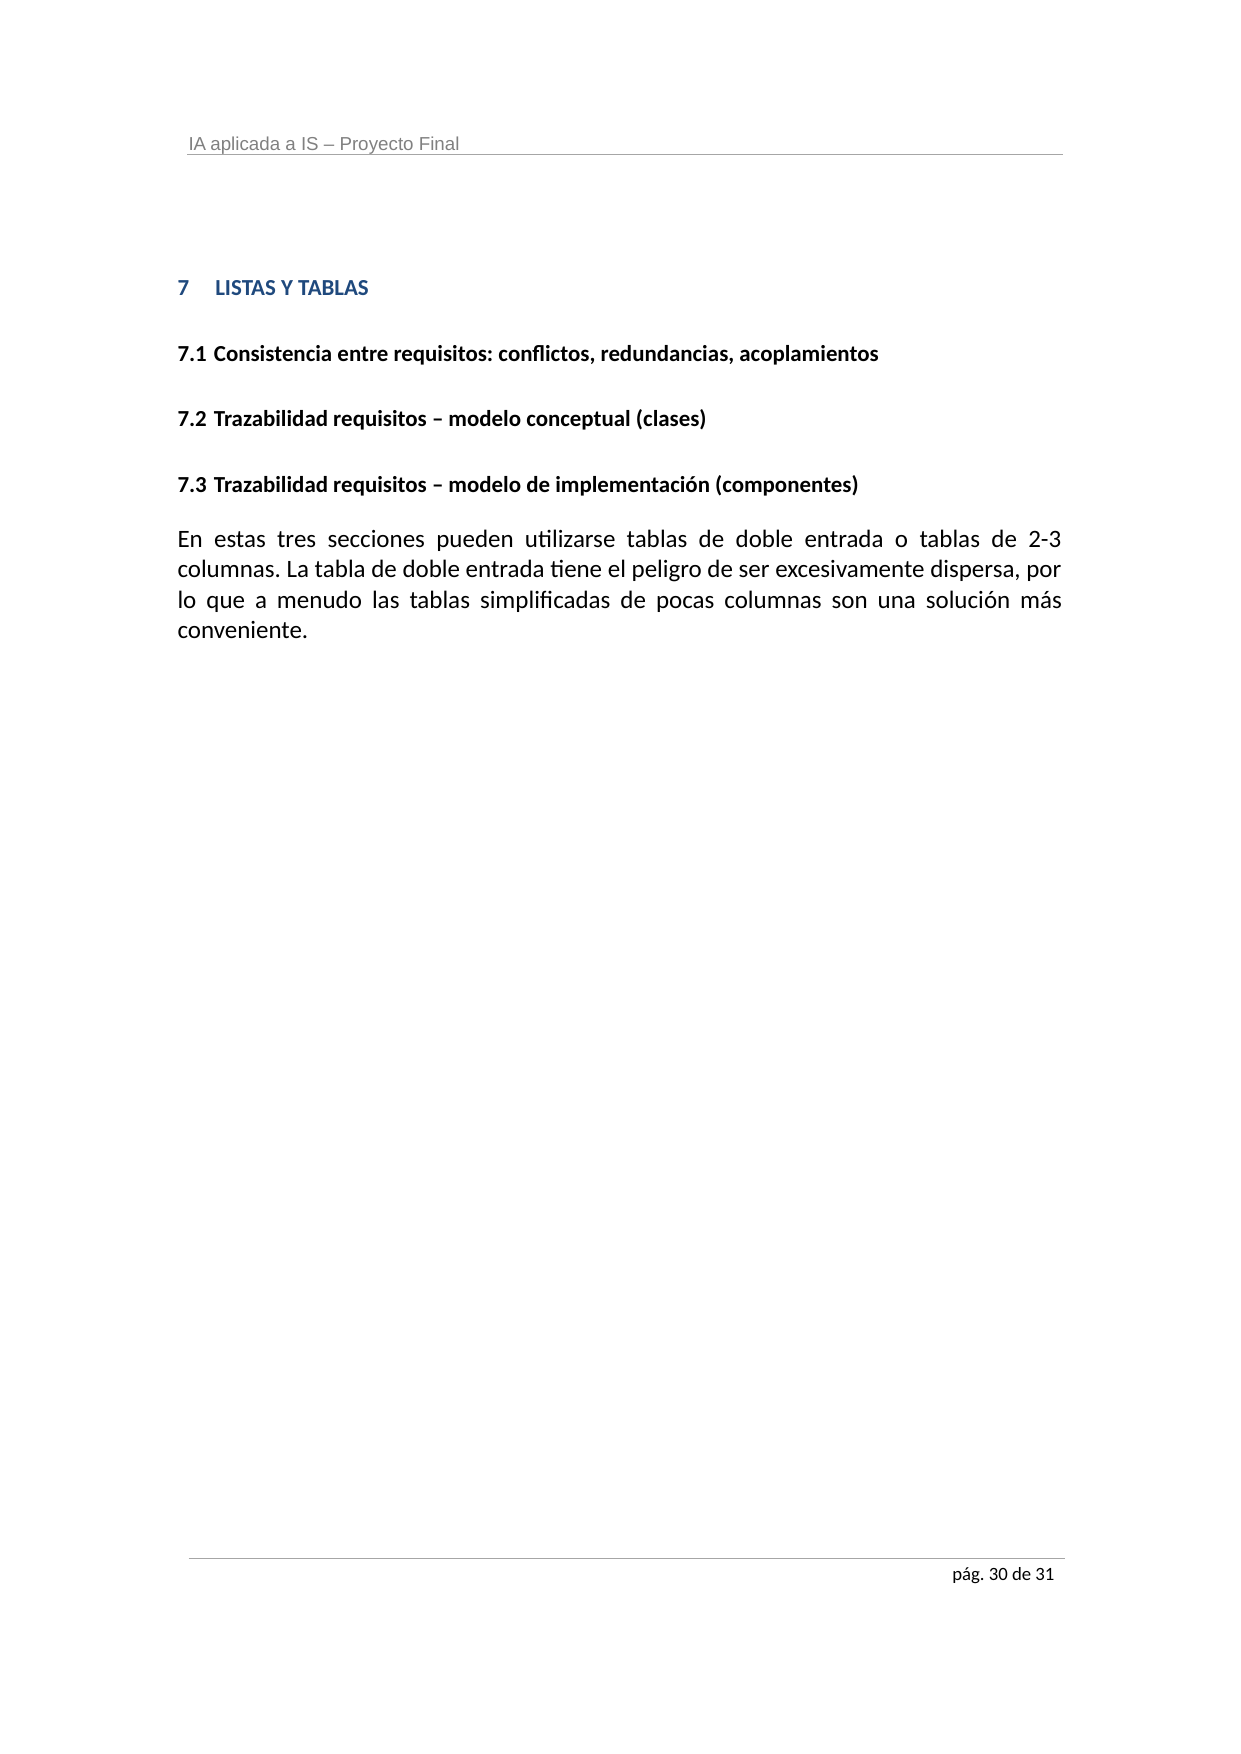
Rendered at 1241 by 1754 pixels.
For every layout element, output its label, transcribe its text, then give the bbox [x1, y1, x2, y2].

subtitle LISTAS Y TABLAS [177, 273, 1063, 301]
subtitle Trazabilidad requisitos – modelo de implementación (componentes) [177, 470, 1063, 498]
subtitle Consistencia entre requisitos: conflictos, redundancias, acoplamientos [177, 339, 1063, 367]
text En estas tres secciones pueden utilizarse tablas de doble entrada o tablas de 2-3 columnas. La tabla de doble entrada tiene el peligro de ser excesivamente dispersa, por lo que a menudo las tablas simplificadas de pocas columnas son una solución más conveniente. [177, 523, 1063, 645]
subtitle Trazabilidad requisitos – modelo conceptual (clases) [177, 404, 1063, 432]
